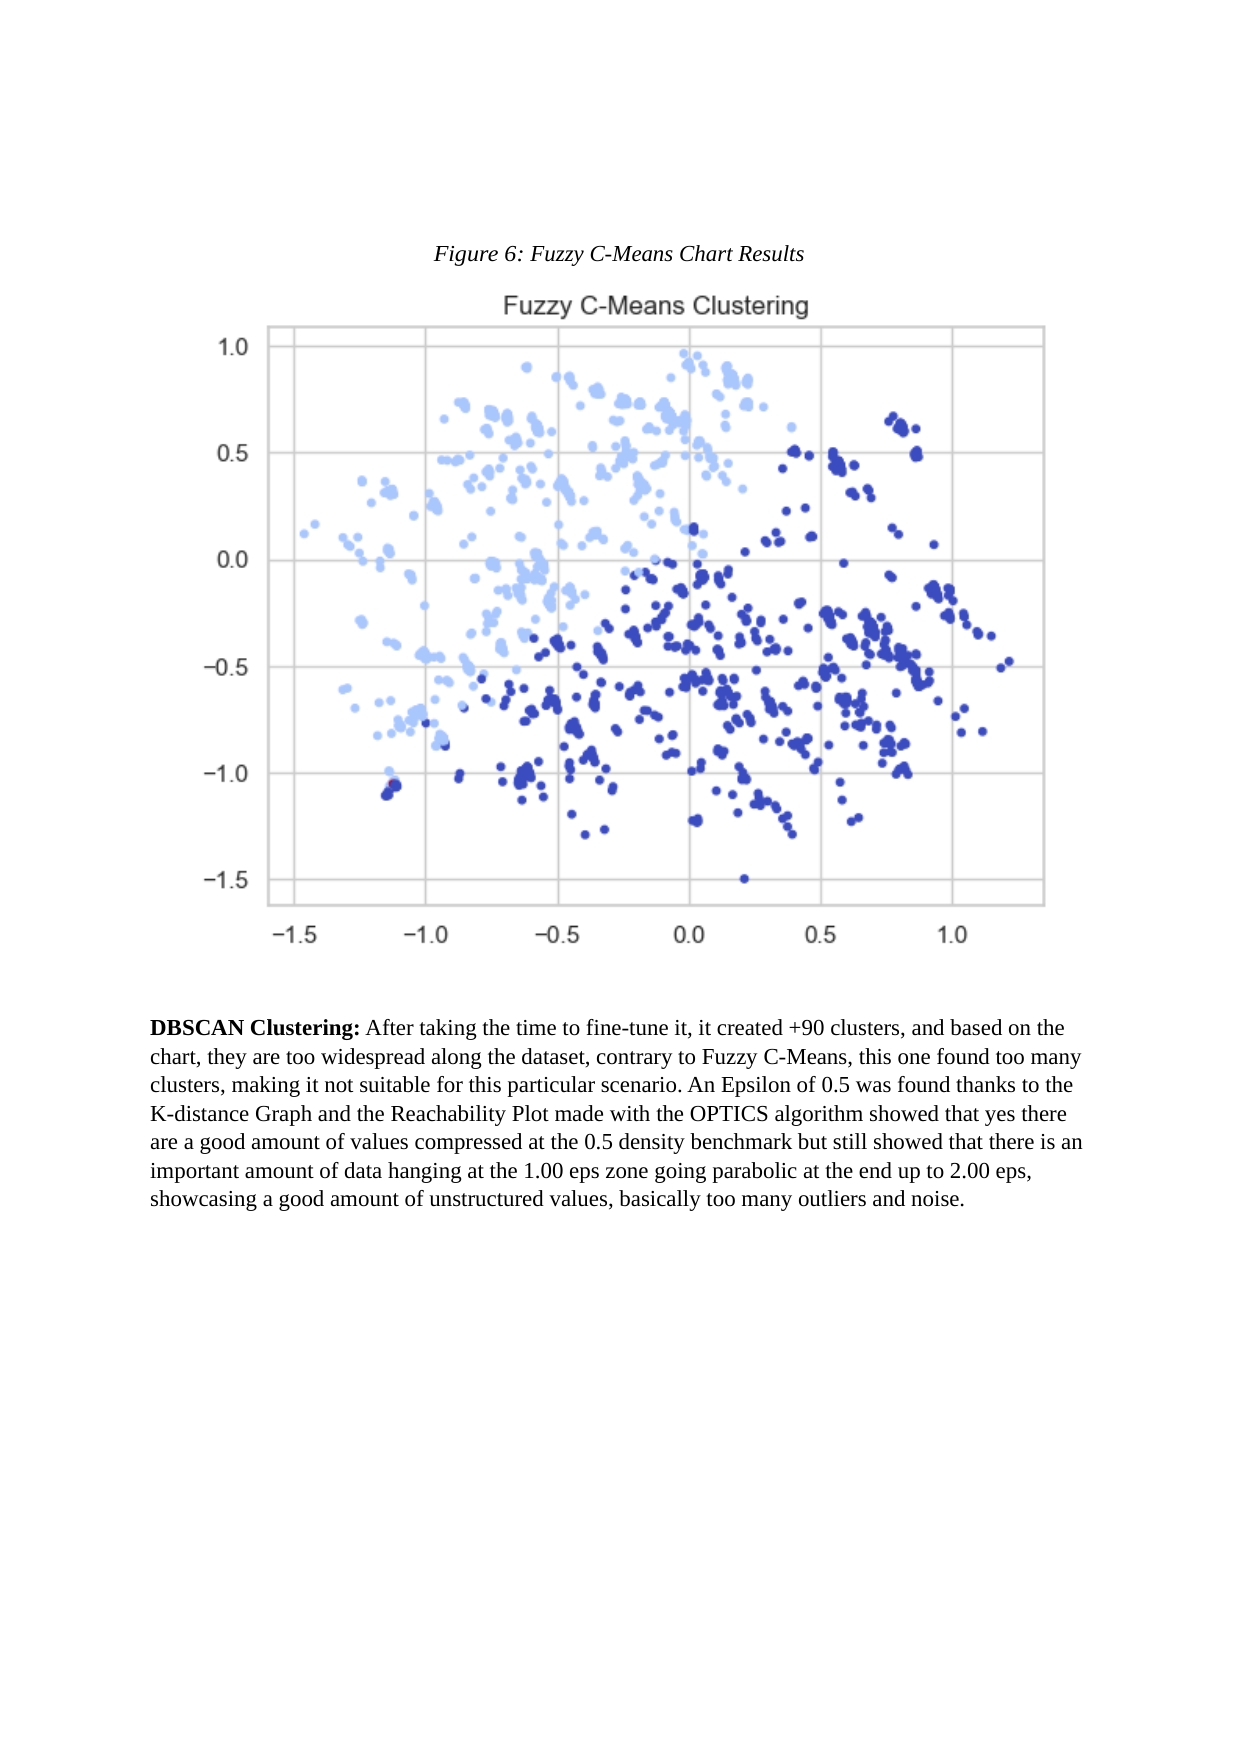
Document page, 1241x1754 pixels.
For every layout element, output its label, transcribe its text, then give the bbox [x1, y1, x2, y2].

text Figure 6: Fuzzy C-Means Chart Results [150, 240, 1090, 267]
text DBSCAN Clustering: After taking the time to fine-tune it, it created +90 clusters, and based on the chart, they are too widespread along the dataset, contrary to Fuzzy C-Means, this one found too many clusters, making it not suitable for this particular scenario. An Epsilon of 0.5 was found thanks to the K-distance Graph and the Reachability Plot made with the OPTICS algorithm showed that yes there are a good amount of values compressed at the 0.5 density benchmark but still showed that there is an important amount of data hanging at the 1.00 eps zone going parabolic at the end up to 2.00 eps, showcasing a good amount of unstructured values, basically too many outliers and noise. [150, 1014, 1090, 1211]
picture [189, 285, 1052, 951]
